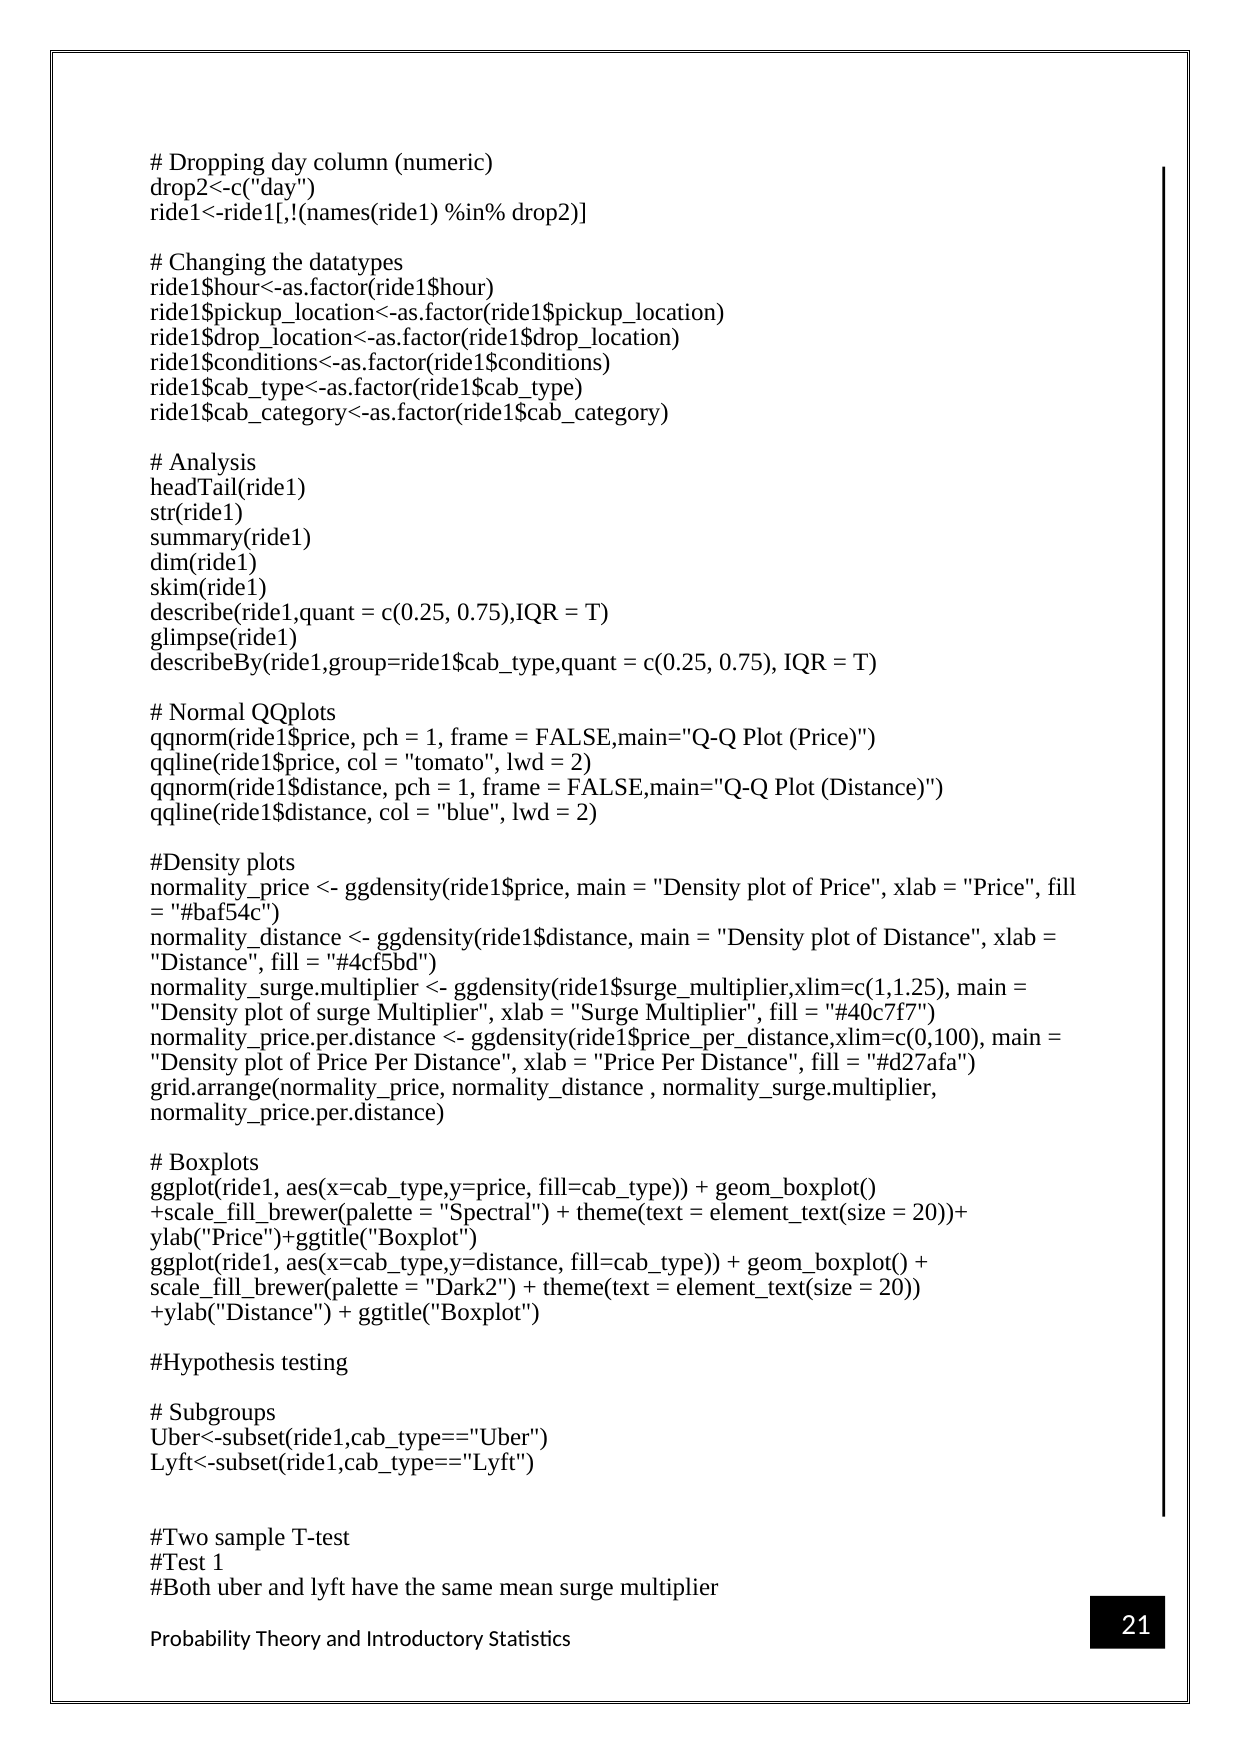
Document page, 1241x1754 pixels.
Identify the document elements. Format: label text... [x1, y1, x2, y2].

text ride1$pickup_location<-as.factor(ride1$pickup_location) [150, 300, 1090, 325]
text headTail(ride1) [150, 475, 1090, 500]
text qqnorm(ride1$distance, pch = 1, frame = FALSE,main="Q-Q Plot (Distance)") [150, 775, 1090, 800]
text # Analysis [150, 450, 1090, 475]
text #Two sample T-test [150, 1525, 1090, 1550]
text ride1<-ride1[,!(names(ride1) %in% drop2)] [150, 200, 1090, 225]
text normality_surge.multiplier <- ggdensity(ride1$surge_multiplier,xlim=c(1,1.25), main = "Density plot of surge Multiplier", xlab = "Surge Multiplier", fill = "#40c7f7") [150, 975, 1090, 1025]
text summary(ride1) [150, 525, 1090, 550]
text normality_price <- ggdensity(ride1$price, main = "Density plot of Price", xlab = "Price", fill = "#baf54c") [150, 875, 1090, 925]
text qqline(ride1$price, col = "tomato", lwd = 2) [150, 750, 1090, 775]
text Uber<-subset(ride1,cab_type=="Uber") [150, 1425, 1090, 1450]
text grid.arrange(normality_price, normality_distance , normality_surge.multiplier, normality_price.per.distance) [150, 1075, 1090, 1125]
text # Normal QQplots [150, 700, 1090, 725]
text ggplot(ride1, aes(x=cab_type,y=price, fill=cab_type)) + geom_boxplot() +scale_fill_brewer(palette = "Spectral") + theme(text = element_text(size = 20))+ ylab("Price")+ggtitle("Boxplot") [150, 1175, 1090, 1250]
text # Changing the datatypes [150, 250, 1090, 275]
text #Hypothesis testing [150, 1350, 1090, 1375]
text ride1$cab_category<-as.factor(ride1$cab_category) [150, 400, 1090, 425]
text # Subgroups [150, 1400, 1090, 1425]
text ride1$hour<-as.factor(ride1$hour) [150, 275, 1090, 300]
text #Density plots [150, 850, 1090, 875]
text normality_distance <- ggdensity(ride1$distance, main = "Density plot of Distance", xlab = "Distance", fill = "#4cf5bd") [150, 925, 1090, 975]
text dim(ride1) [150, 550, 1090, 575]
text glimpse(ride1) [150, 625, 1090, 650]
text ride1$cab_type<-as.factor(ride1$cab_type) [150, 375, 1090, 400]
text drop2<-c("day") [150, 175, 1090, 200]
text normality_price.per.distance <- ggdensity(ride1$price_per_distance,xlim=c(0,100), main = "Density plot of Price Per Distance", xlab = "Price Per Distance", fill = "#d27afa") [150, 1025, 1090, 1075]
text ride1$conditions<-as.factor(ride1$conditions) [150, 350, 1090, 375]
text qqnorm(ride1$price, pch = 1, frame = FALSE,main="Q-Q Plot (Price)") [150, 725, 1090, 750]
text describeBy(ride1,group=ride1$cab_type,quant = c(0.25, 0.75), IQR = T) [150, 650, 1090, 675]
text describe(ride1,quant = c(0.25, 0.75),IQR = T) [150, 600, 1090, 625]
text qqline(ride1$distance, col = "blue", lwd = 2) [150, 800, 1090, 825]
text ride1$drop_location<-as.factor(ride1$drop_location) [150, 325, 1090, 350]
text #Both uber and lyft have the same mean surge multiplier [150, 1575, 1090, 1600]
text #Test 1 [150, 1550, 1090, 1575]
text skim(ride1) [150, 575, 1090, 600]
text # Dropping day column (numeric) [150, 150, 1090, 175]
text str(ride1) [150, 500, 1090, 525]
text Lyft<-subset(ride1,cab_type=="Lyft") [150, 1450, 1090, 1475]
text ggplot(ride1, aes(x=cab_type,y=distance, fill=cab_type)) + geom_boxplot() + scale_fill_brewer(palette = "Dark2") + theme(text = element_text(size = 20))+ylab("Distance") + ggtitle("Boxplot") [150, 1250, 1090, 1325]
text # Boxplots [150, 1150, 1090, 1175]
